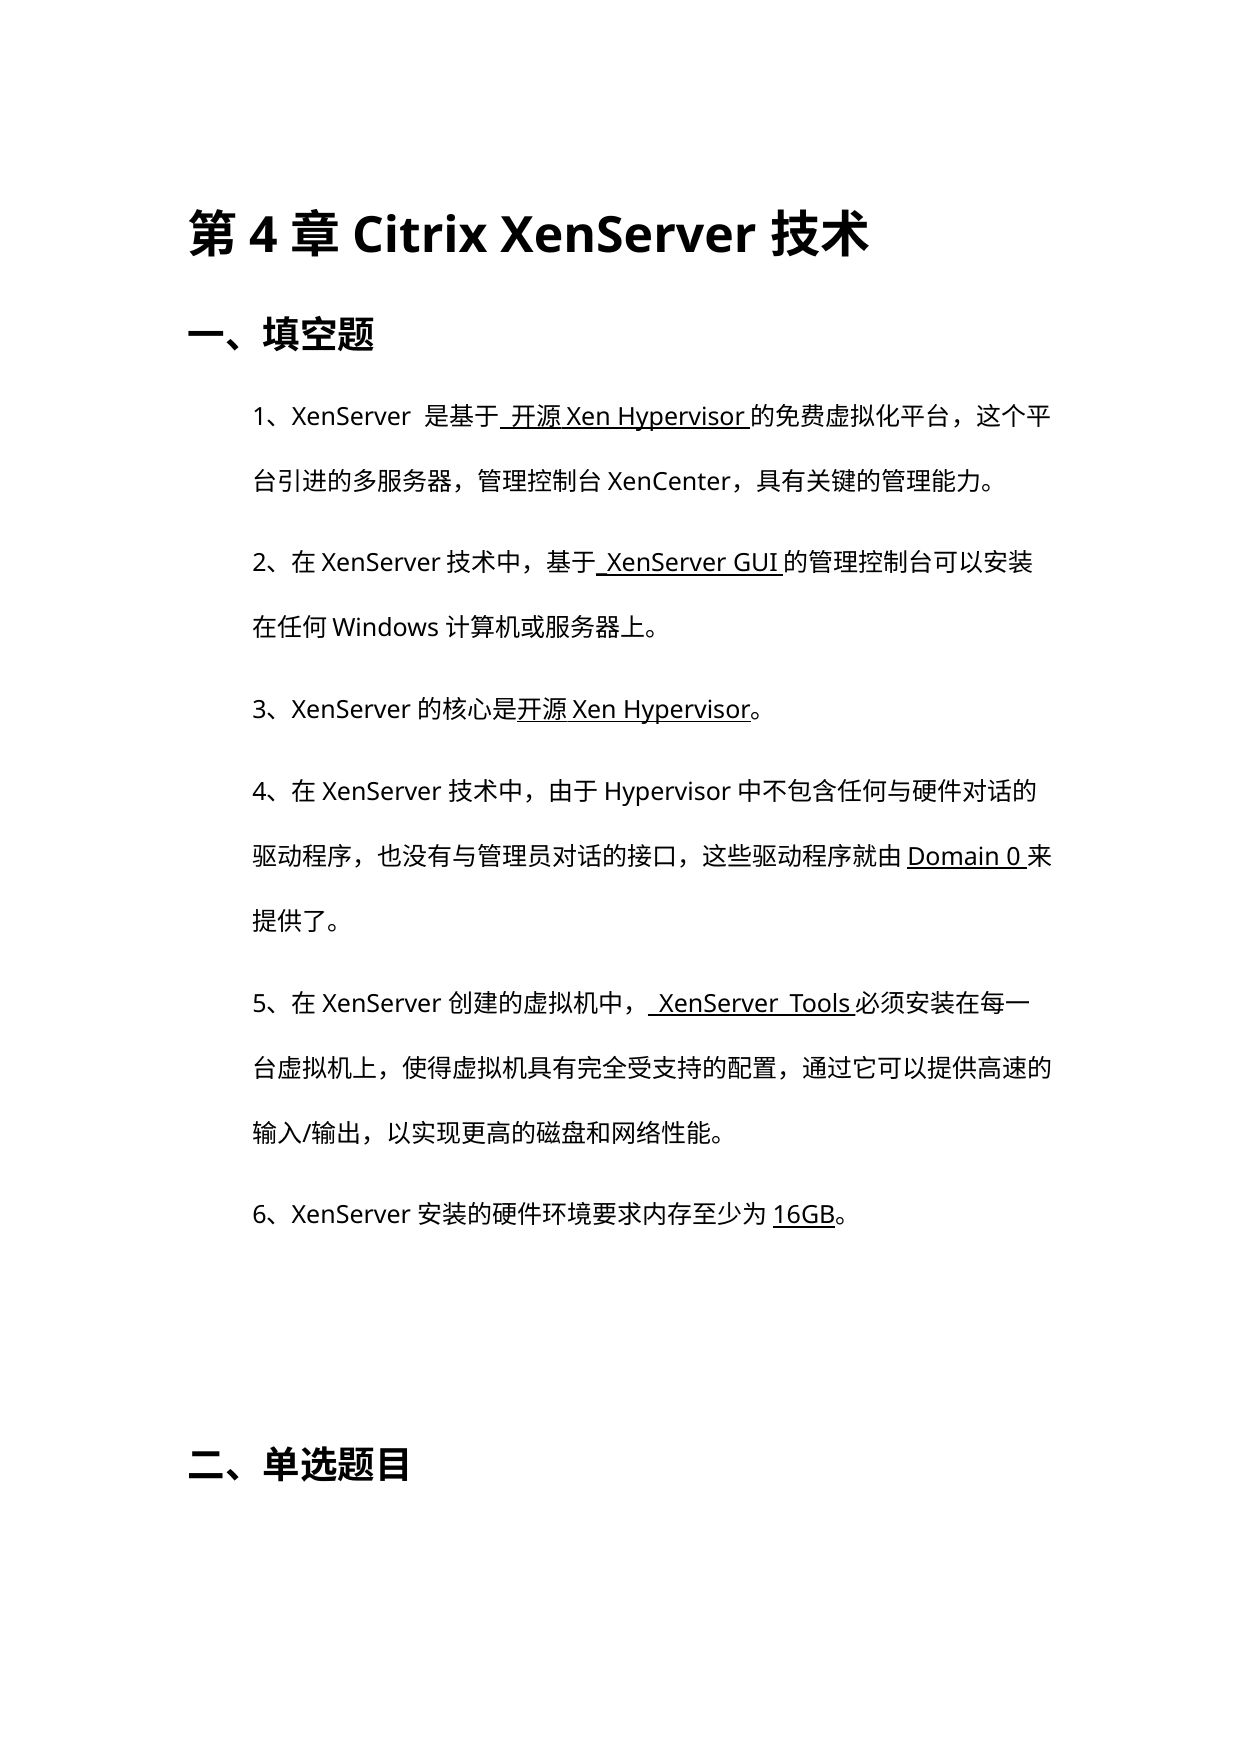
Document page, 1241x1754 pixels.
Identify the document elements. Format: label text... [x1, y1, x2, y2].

subtitle 第 4 章 Citrix XenServer 技术 [187, 182, 1053, 280]
text 4、在 XenServer 技术中，由于 Hypervisor 中不包含任何与硬件对话的驱动程序，也没有与管理员对话的接口，这些驱动程序就由Domain 0 来提供了。 [252, 757, 1053, 952]
text 6、XenServer 安装的硬件环境要求内存至少为16GB。 [252, 1181, 1053, 1246]
subtitle 二、单选题目 [187, 1429, 1053, 1494]
subtitle 一、填空题 [187, 300, 1053, 365]
text 5、在 XenServer 创建的虚拟机中，_XenServer_Tools必须安装在每一台虚拟机上，使得虚拟机具有完全受支持的配置，通过它可以提供高速的输入/输出，以实现更高的磁盘和网络性能。 [252, 969, 1053, 1164]
text 3、XenServer 的核心是开源Xen Hypervisor。 [252, 675, 1053, 740]
text 2、在XenServer技术中，基于_XenServer GUI的管理控制台可以安装在任何Windows 计算机或服务器上。 [252, 528, 1053, 658]
text 1、XenServer 是基于 开源Xen Hypervisor的免费虚拟化平台，这个平台引进的多服务器，管理控制台 XenCenter，具有关键的管理能力。 [252, 382, 1053, 512]
